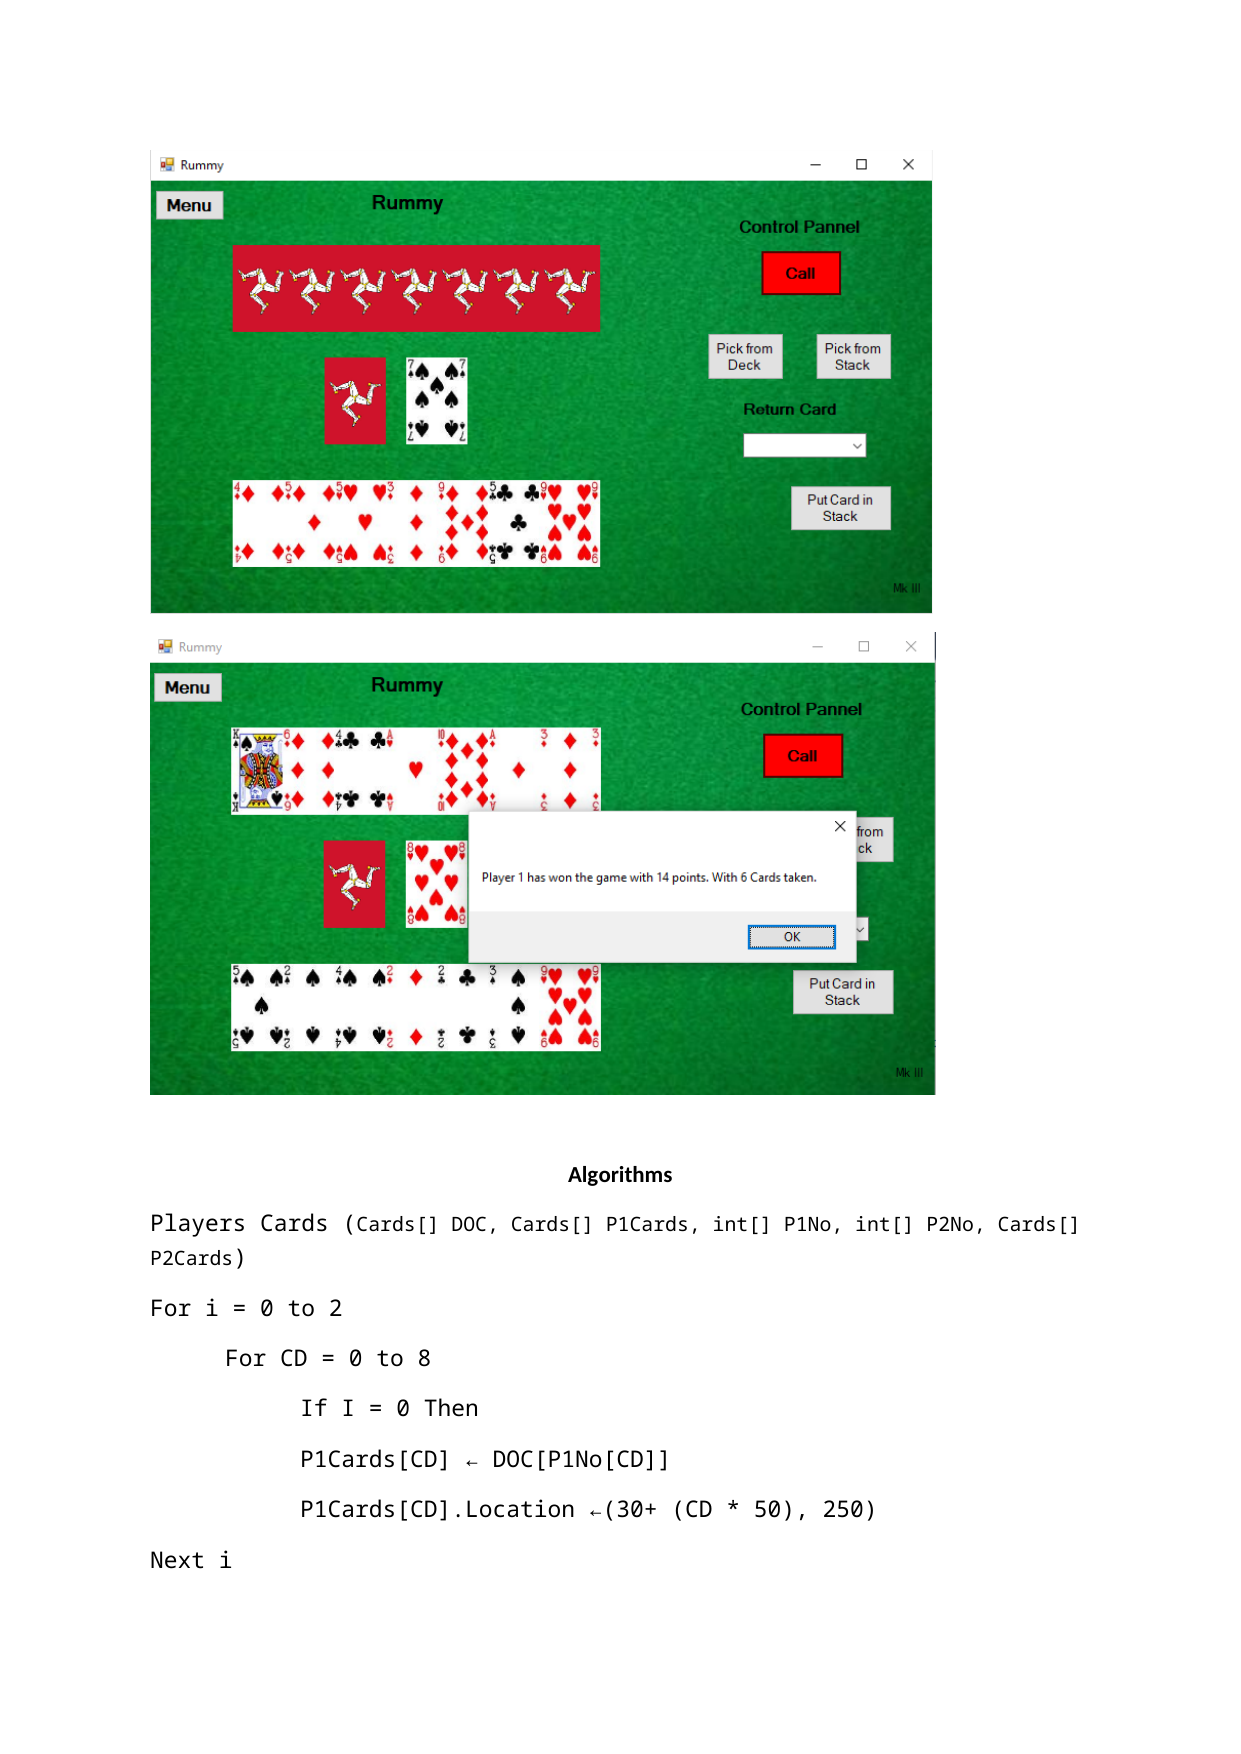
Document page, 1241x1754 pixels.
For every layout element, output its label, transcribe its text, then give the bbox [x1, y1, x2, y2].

text Next i [150, 1543, 1090, 1575]
text If I = 0 Then [225, 1392, 1090, 1423]
text P1Cards[CD] ← DOC[P1No[CD]] [225, 1443, 1090, 1474]
picture [150, 632, 936, 1095]
text Algorithms [150, 1160, 1090, 1188]
text Players Cards (Cards[] DOC, Cards[] P1Cards, int[] P1No, int[] P2No, Cards[] P2Cards) [150, 1207, 1090, 1272]
text For i = 0 to 2 [150, 1291, 1090, 1323]
text P1Cards[CD].Location ←(30+ (CD * 50), 250) [225, 1493, 1090, 1524]
picture [150, 150, 933, 614]
text For CD = 0 to 8 [150, 1342, 1090, 1373]
